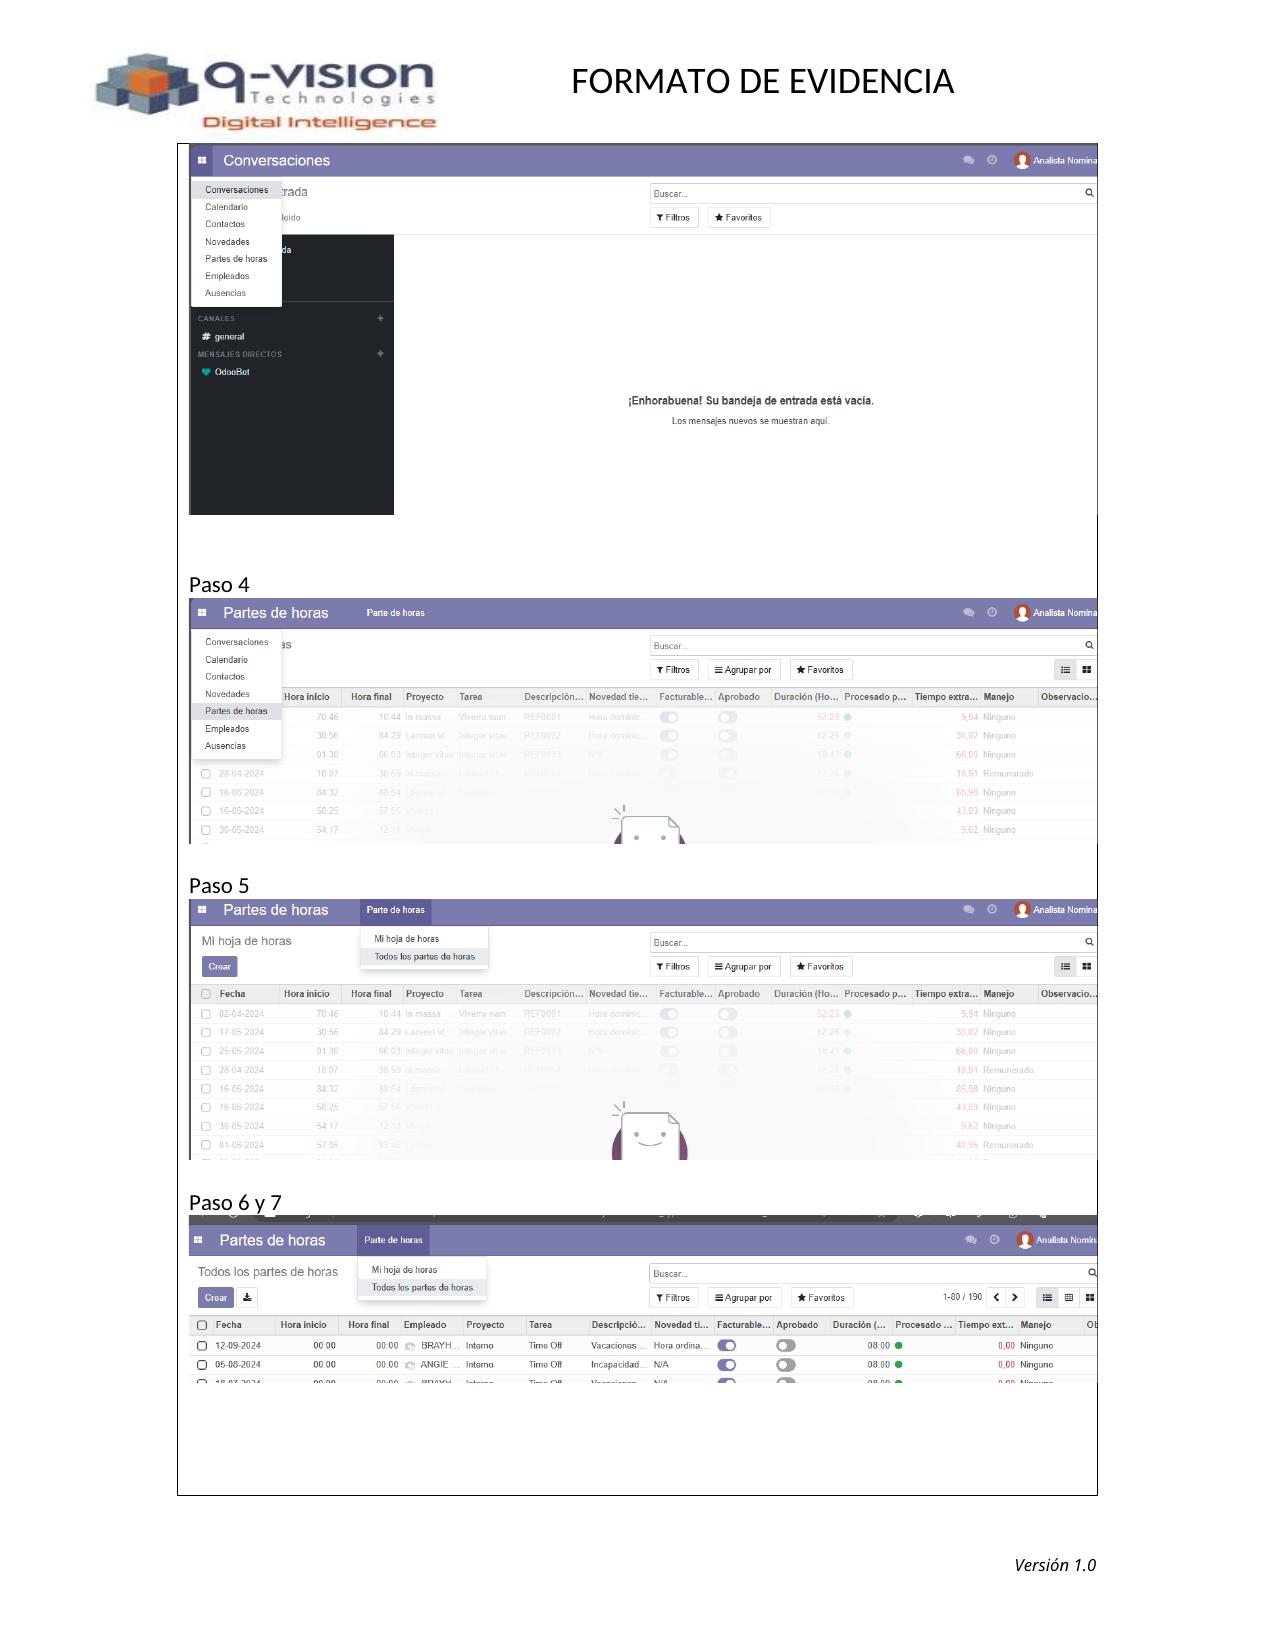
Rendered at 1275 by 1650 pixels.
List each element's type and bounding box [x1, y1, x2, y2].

picture [188, 899, 1098, 1160]
picture [188, 1215, 1098, 1383]
picture [88, 44, 1098, 515]
picture [188, 598, 1098, 844]
table_cell [178, 144, 1097, 1495]
